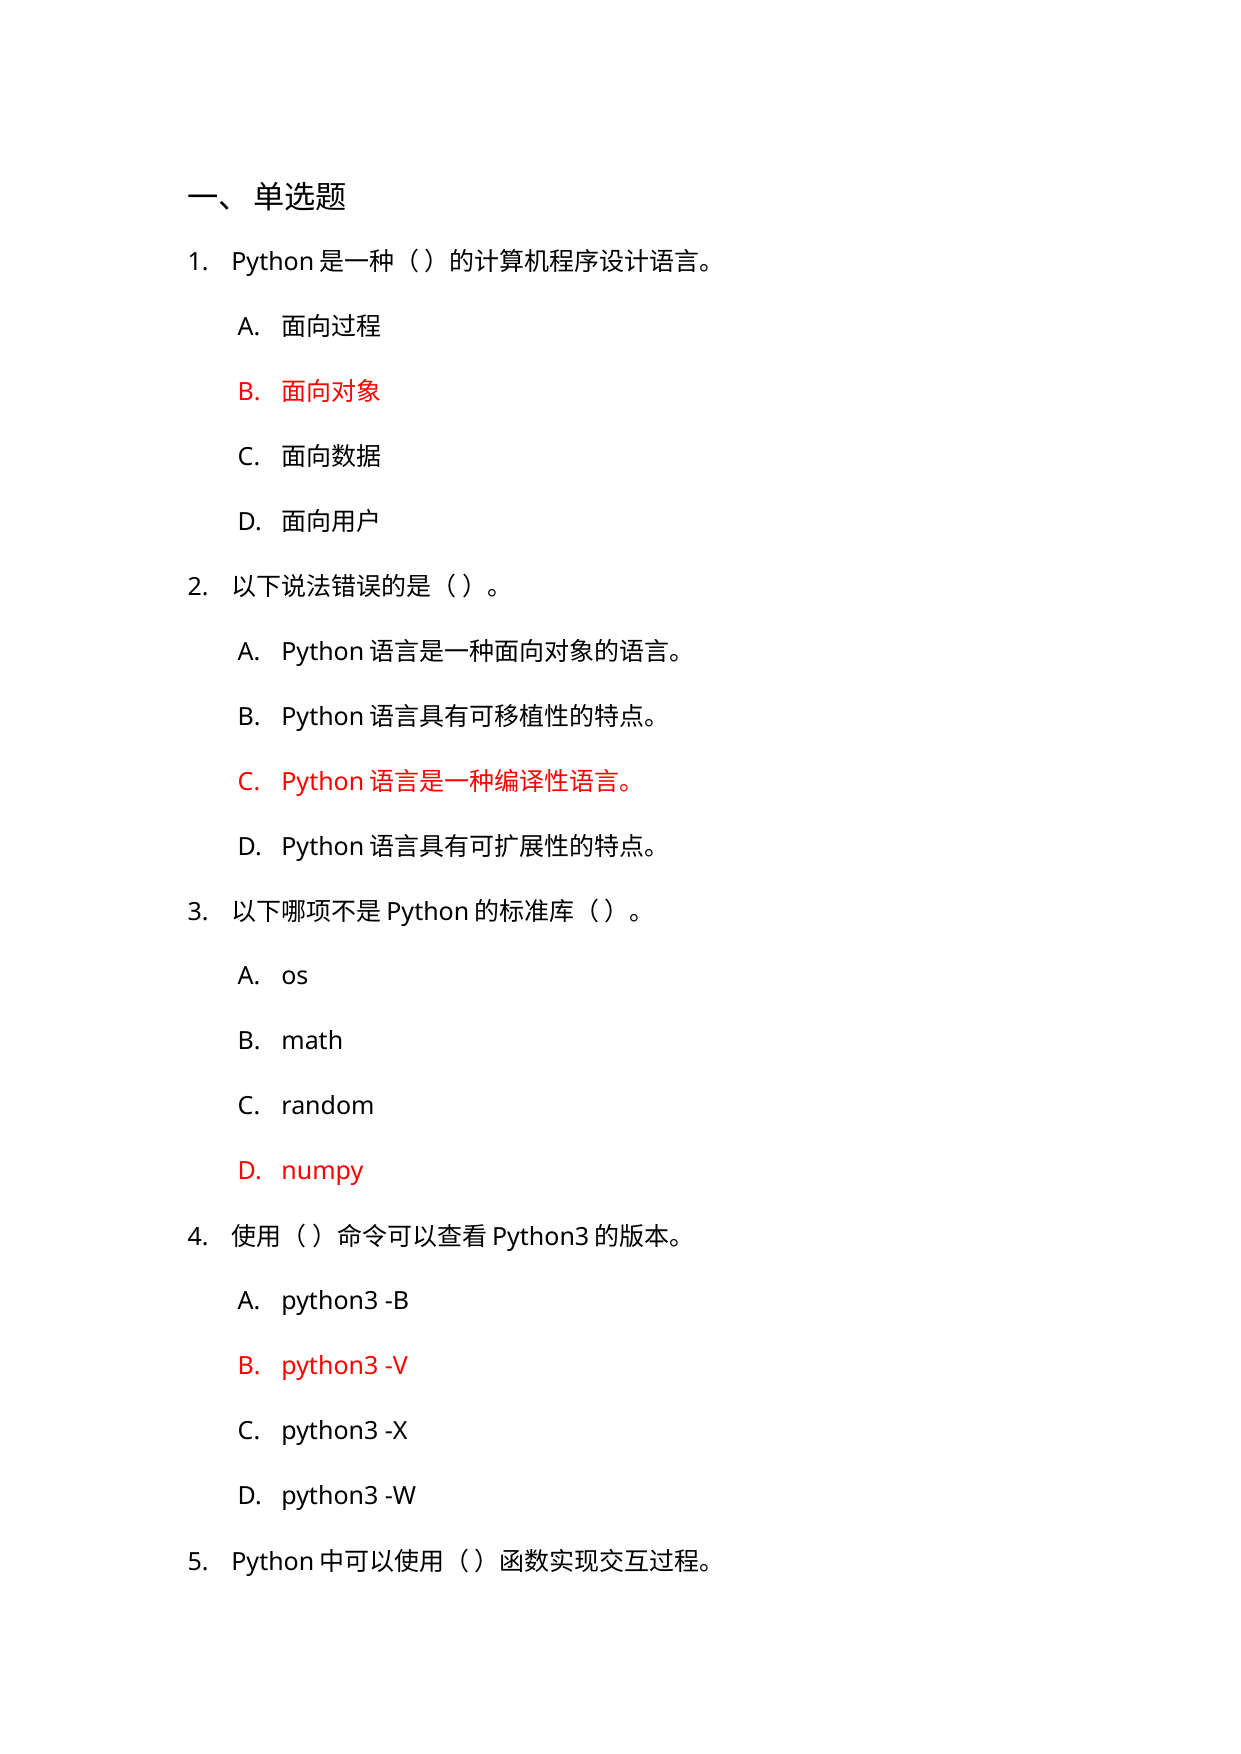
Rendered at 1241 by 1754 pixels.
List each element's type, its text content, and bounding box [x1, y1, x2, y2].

list python3 -B [237, 1267, 1053, 1332]
list Python语言具有可扩展性的特点。 [237, 812, 1053, 877]
list random [237, 1072, 1053, 1137]
list python3 -W [237, 1462, 1053, 1527]
list 面向用户 [237, 487, 1053, 552]
list 面向对象 [237, 357, 1053, 422]
list 使用（ ）命令可以查看Python3的版本。 [187, 1202, 1053, 1267]
list 以下哪项不是Python的标准库（ ）。 [187, 877, 1053, 942]
list os [237, 942, 1053, 1007]
list Python语言具有可移植性的特点。 [237, 682, 1053, 747]
list numpy [237, 1137, 1053, 1202]
list Python语言是一种编译性语言。 [237, 747, 1053, 812]
list Python是一种（ ）的计算机程序设计语言。 [187, 227, 1053, 292]
list 面向过程 [237, 292, 1053, 357]
list Python中可以使用（ ）函数实现交互过程。 [187, 1527, 1053, 1592]
list 单选题 [187, 162, 1053, 227]
list python3 -V [237, 1332, 1053, 1397]
list 面向数据 [237, 422, 1053, 487]
list Python语言是一种面向对象的语言。 [237, 617, 1053, 682]
list 以下说法错误的是（ ）。 [187, 552, 1053, 617]
list python3 -X [237, 1397, 1053, 1462]
list math [237, 1007, 1053, 1072]
